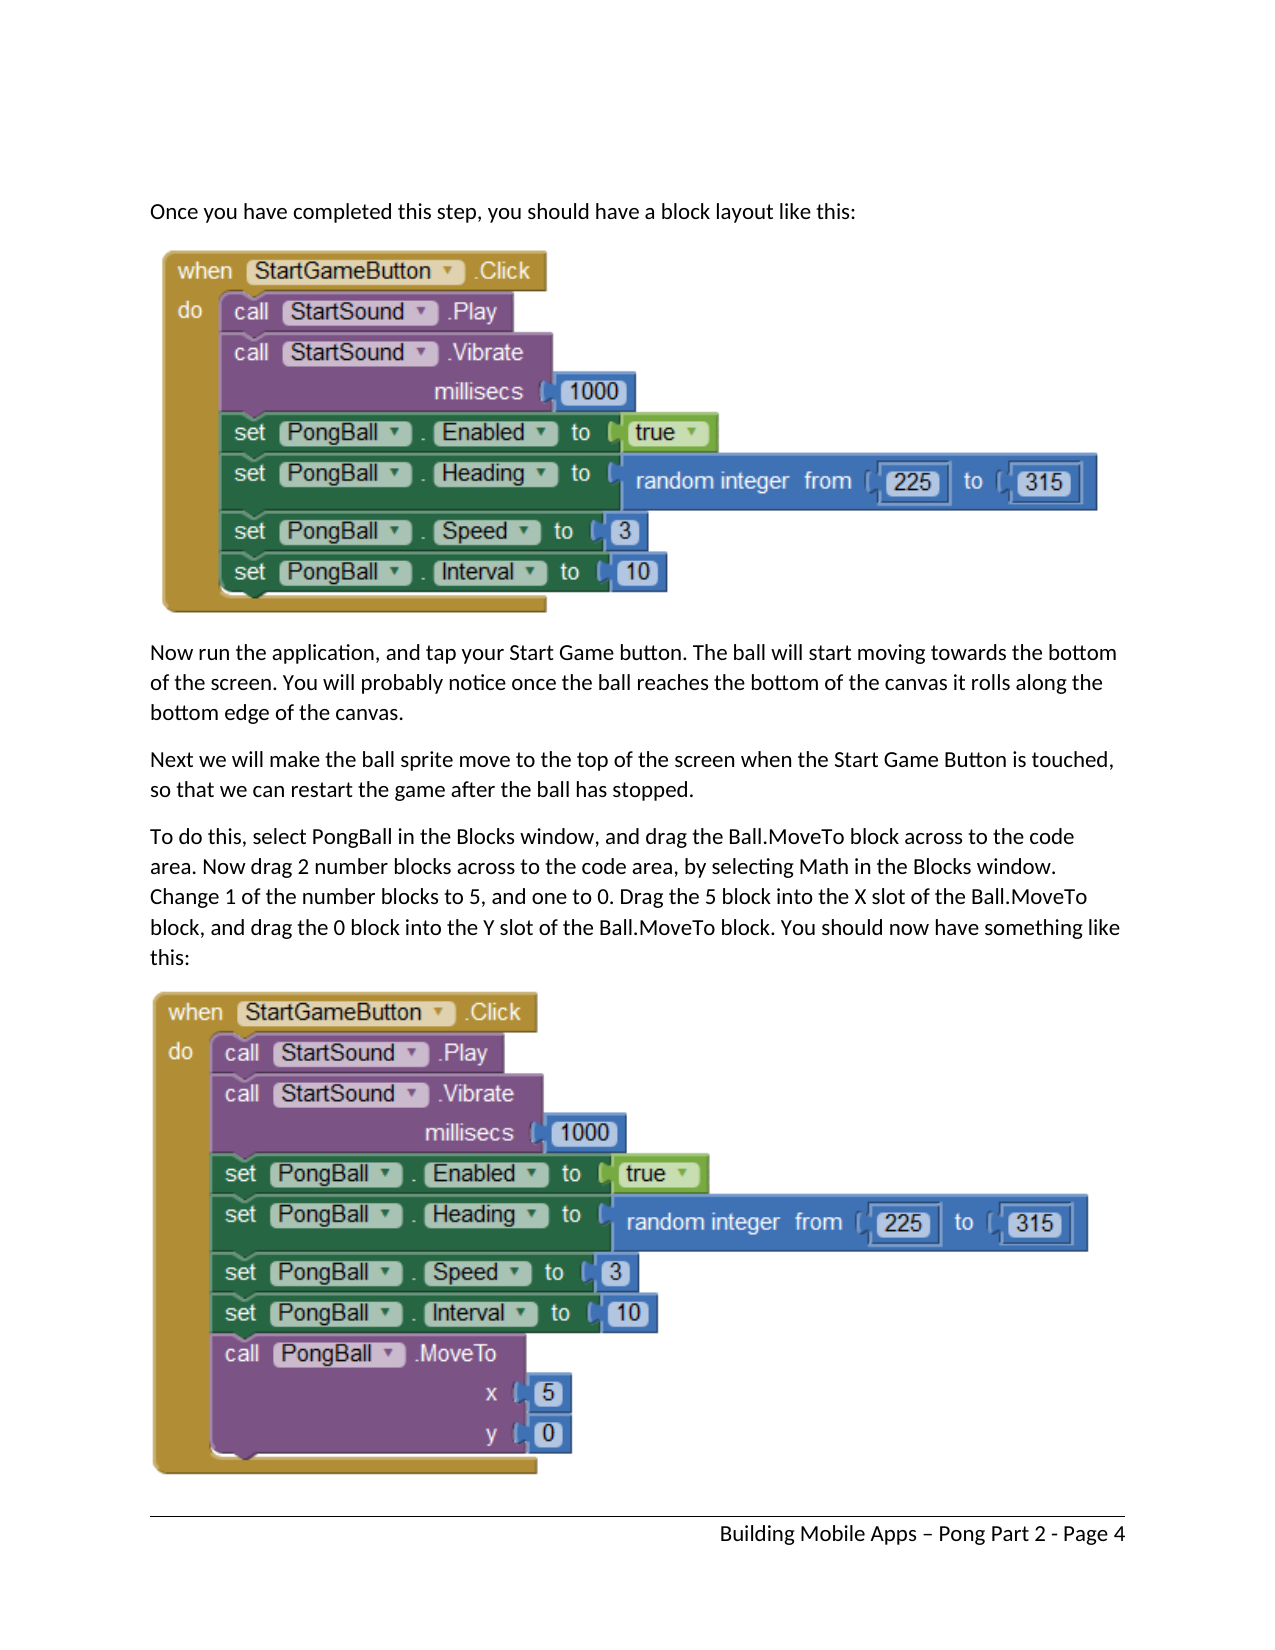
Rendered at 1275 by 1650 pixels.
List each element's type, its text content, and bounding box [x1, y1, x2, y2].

picture [150, 243, 1107, 619]
picture [150, 989, 1104, 1479]
text Now run the application, and tap your Start Game button. The ball will start moving towards the bottom of the screen. You will probably notice once the ball reaches the bottom of the canvas it rolls along the bottom edge of the canvas. [150, 638, 1125, 726]
text To do this, select PongBall in the Blocks window, and drag the Ball.MoveTo block across to the code area. Now drag 2 number blocks across to the code area, by selecting Math in the Blocks window. Change 1 of the number blocks to 5, and one to 0. Drag the 5 block into the X slot of the Ball.MoveTo block, and drag the 0 block into the Y slot of the Ball.MoveTo block. You should now have something like this: [150, 822, 1125, 971]
text Once you have completed this step, you should have a block layout like this: [150, 197, 1125, 225]
text Next we will make the ball sprite move to the top of the screen when the Start Game Button is touched, so that we can restart the game after the ball has stopped. [150, 745, 1125, 803]
